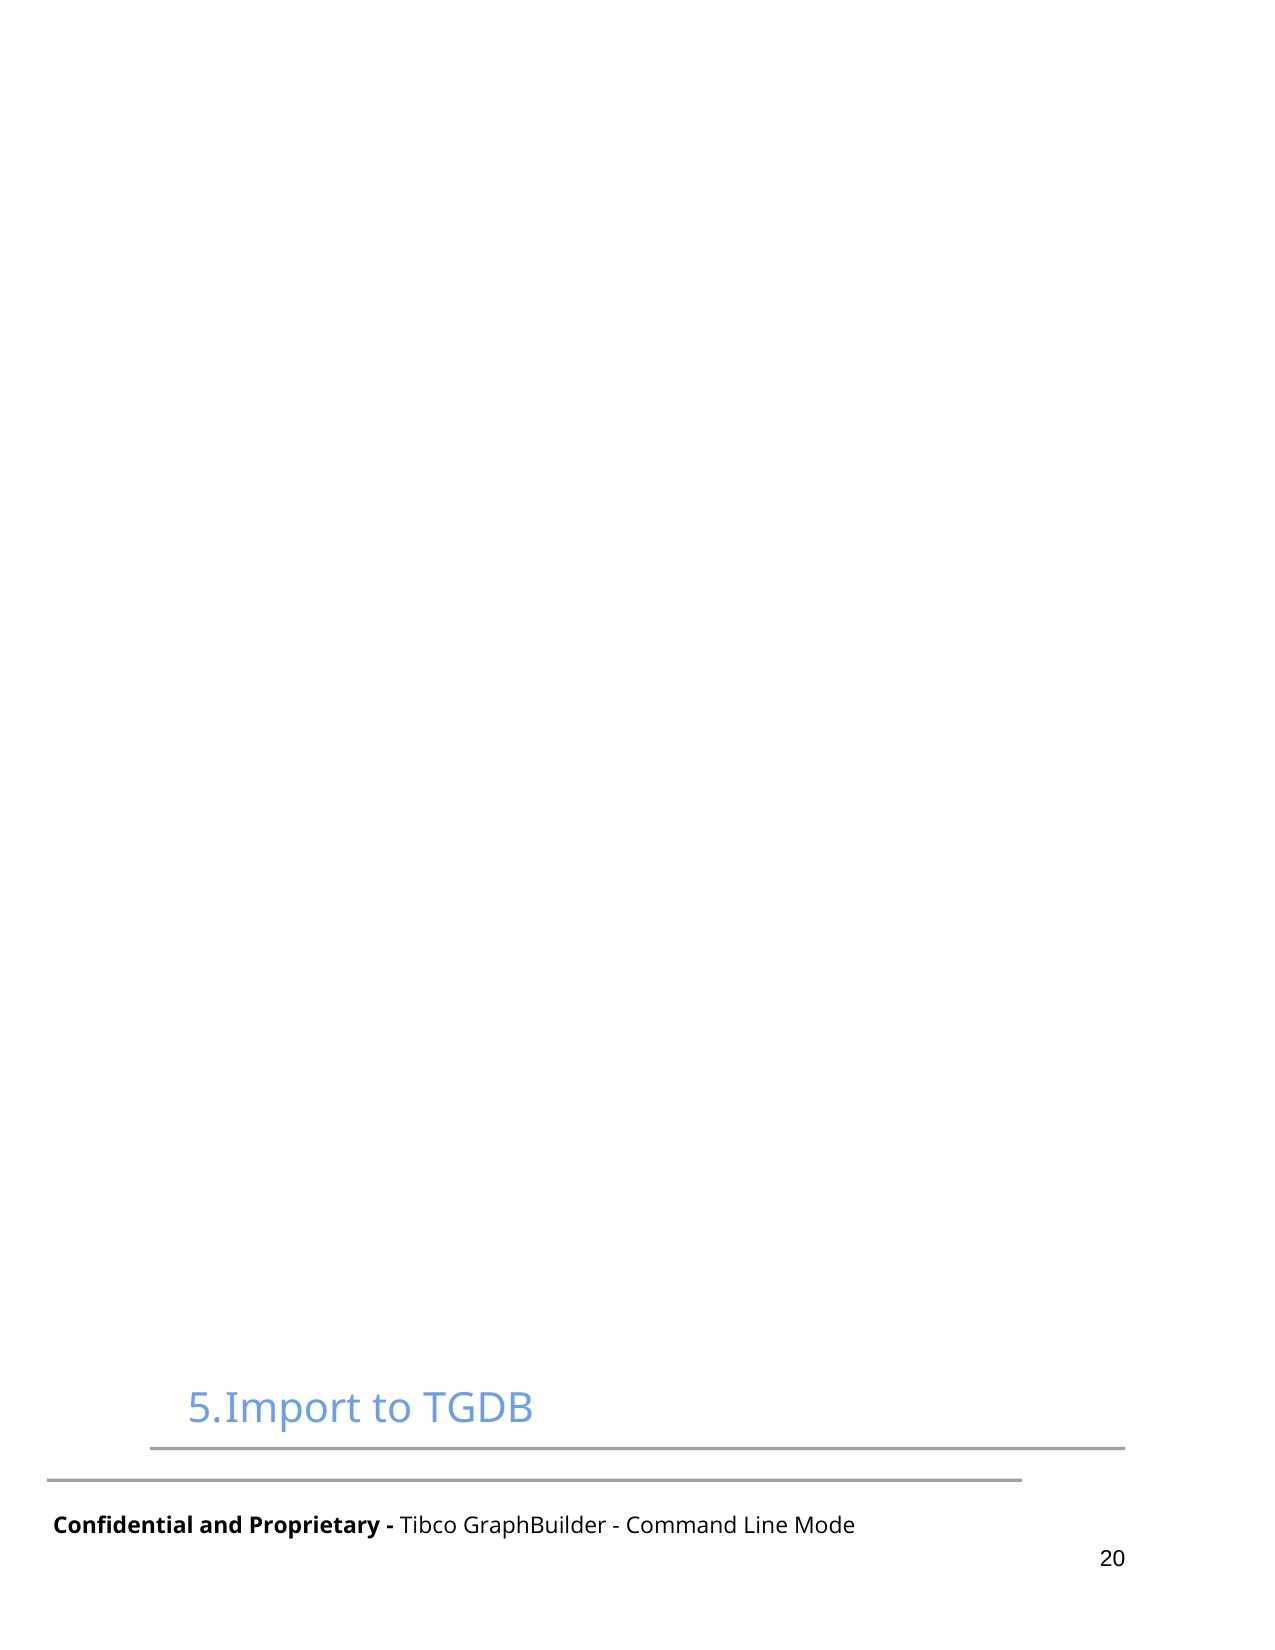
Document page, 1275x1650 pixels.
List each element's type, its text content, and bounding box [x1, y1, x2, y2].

subtitle Import to TGDB [187, 1378, 1125, 1434]
